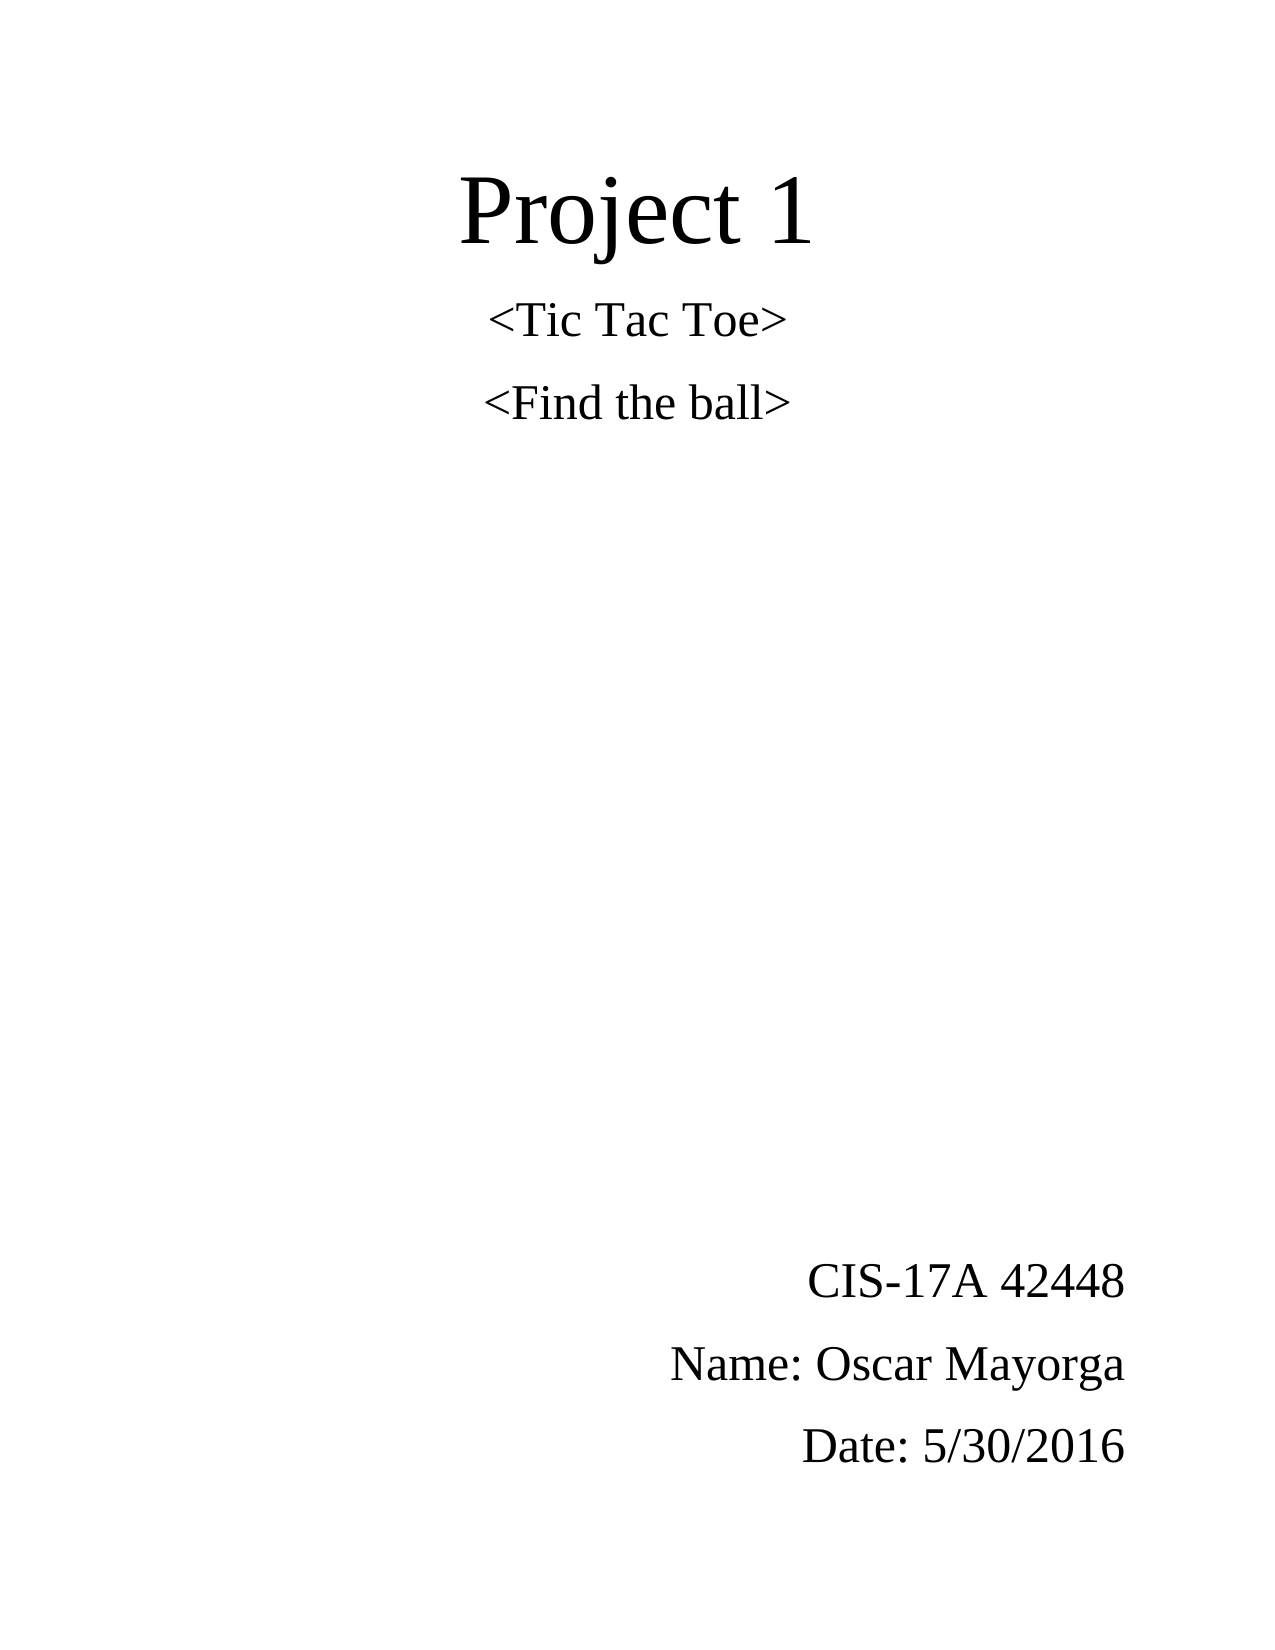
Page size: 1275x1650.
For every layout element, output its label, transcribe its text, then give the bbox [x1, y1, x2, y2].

text Name: Oscar Mayorga [150, 1334, 1125, 1391]
text <Tic Tac Toe> [150, 290, 1125, 347]
text Date: 5/30/2016 [150, 1416, 1125, 1474]
text CIS-17A 42448 [150, 1251, 1125, 1309]
text <Find the ball> [150, 372, 1125, 430]
text Project 1 [150, 150, 1125, 265]
